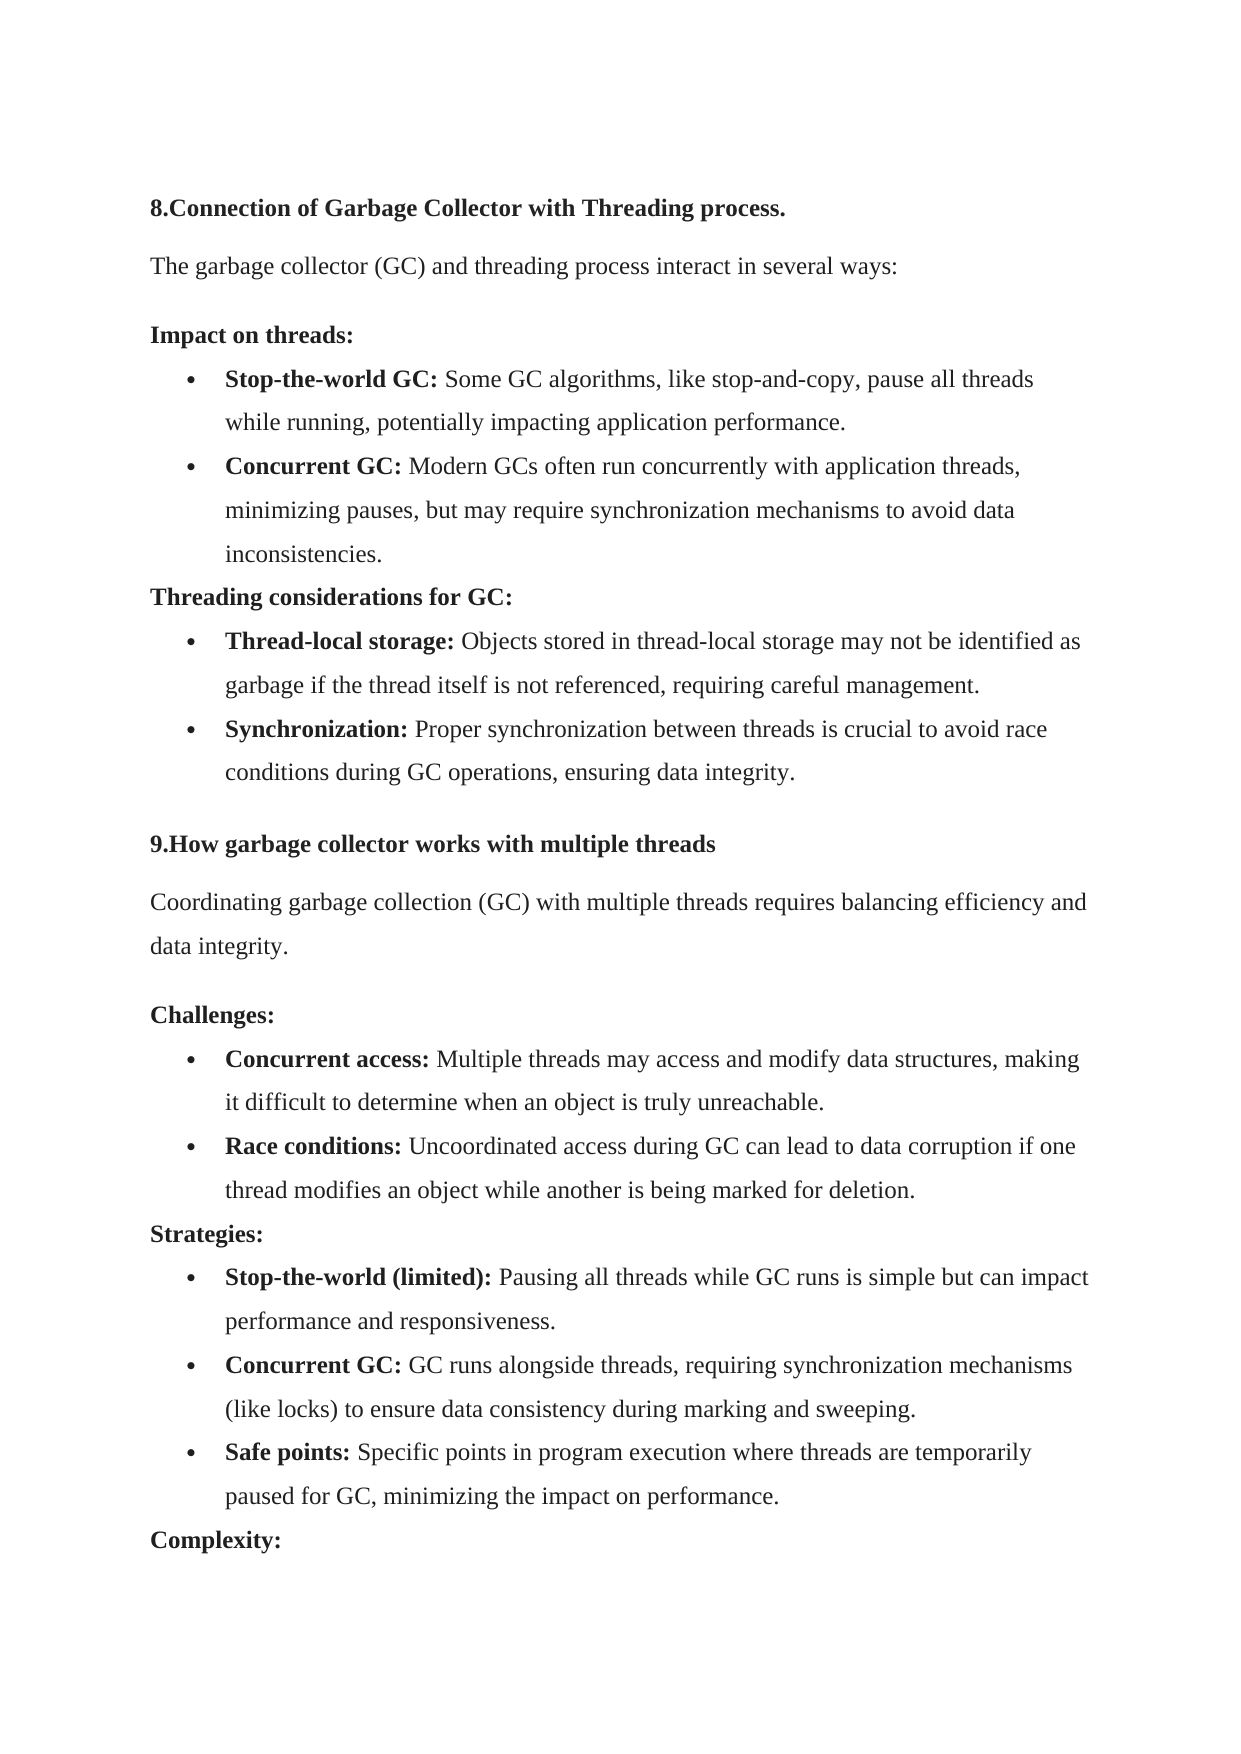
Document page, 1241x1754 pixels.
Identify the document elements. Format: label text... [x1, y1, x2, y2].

list Concurrent access: Multiple threads may access and modify data structures, making it difficult to determine when an object is truly unreachable. [187, 1029, 1090, 1116]
text 8.Connection of Garbage Collector with Threading process. [150, 193, 1090, 222]
text Complexity: [150, 1510, 1090, 1554]
list Concurrent GC: GC runs alongside threads, requiring synchronization mechanisms (like locks) to ensure data consistency during marking and sweeping. [187, 1335, 1090, 1422]
list Stop-the-world GC: Some GC algorithms, like stop-and-copy, pause all threads while running, potentially impacting application performance. [187, 349, 1090, 436]
text 9.How garbage collector works with multiple threads [150, 829, 1090, 858]
list Stop-the-world (limited): Pausing all threads while GC runs is simple but can impact performance and responsiveness. [187, 1247, 1090, 1335]
list Concurrent GC: Modern GCs often run concurrently with application threads, minimizing pauses, but may require synchronization mechanisms to avoid data inconsistencies. [187, 436, 1090, 567]
text Impact on threads: [150, 305, 1090, 349]
text Challenges: [150, 985, 1090, 1029]
list Thread-local storage: Objects stored in thread-local storage may not be identified as garbage if the thread itself is not referenced, requiring careful management. [187, 611, 1090, 699]
list Synchronization: Proper synchronization between threads is crucial to avoid race conditions during GC operations, ensuring data integrity. [187, 699, 1090, 786]
list Safe points: Specific points in program execution where threads are temporarily paused for GC, minimizing the impact on performance. [187, 1422, 1090, 1510]
list Race conditions: Uncoordinated access during GC can lead to data corruption if one thread modifies an object while another is being marked for deletion. [187, 1116, 1090, 1204]
text Threading considerations for GC: [150, 567, 1090, 611]
text Strategies: [150, 1204, 1090, 1247]
text Coordinating garbage collection (GC) with multiple threads requires balancing efficiency and data integrity. [150, 872, 1090, 960]
text The garbage collector (GC) and threading process interact in several ways: [150, 236, 1090, 280]
